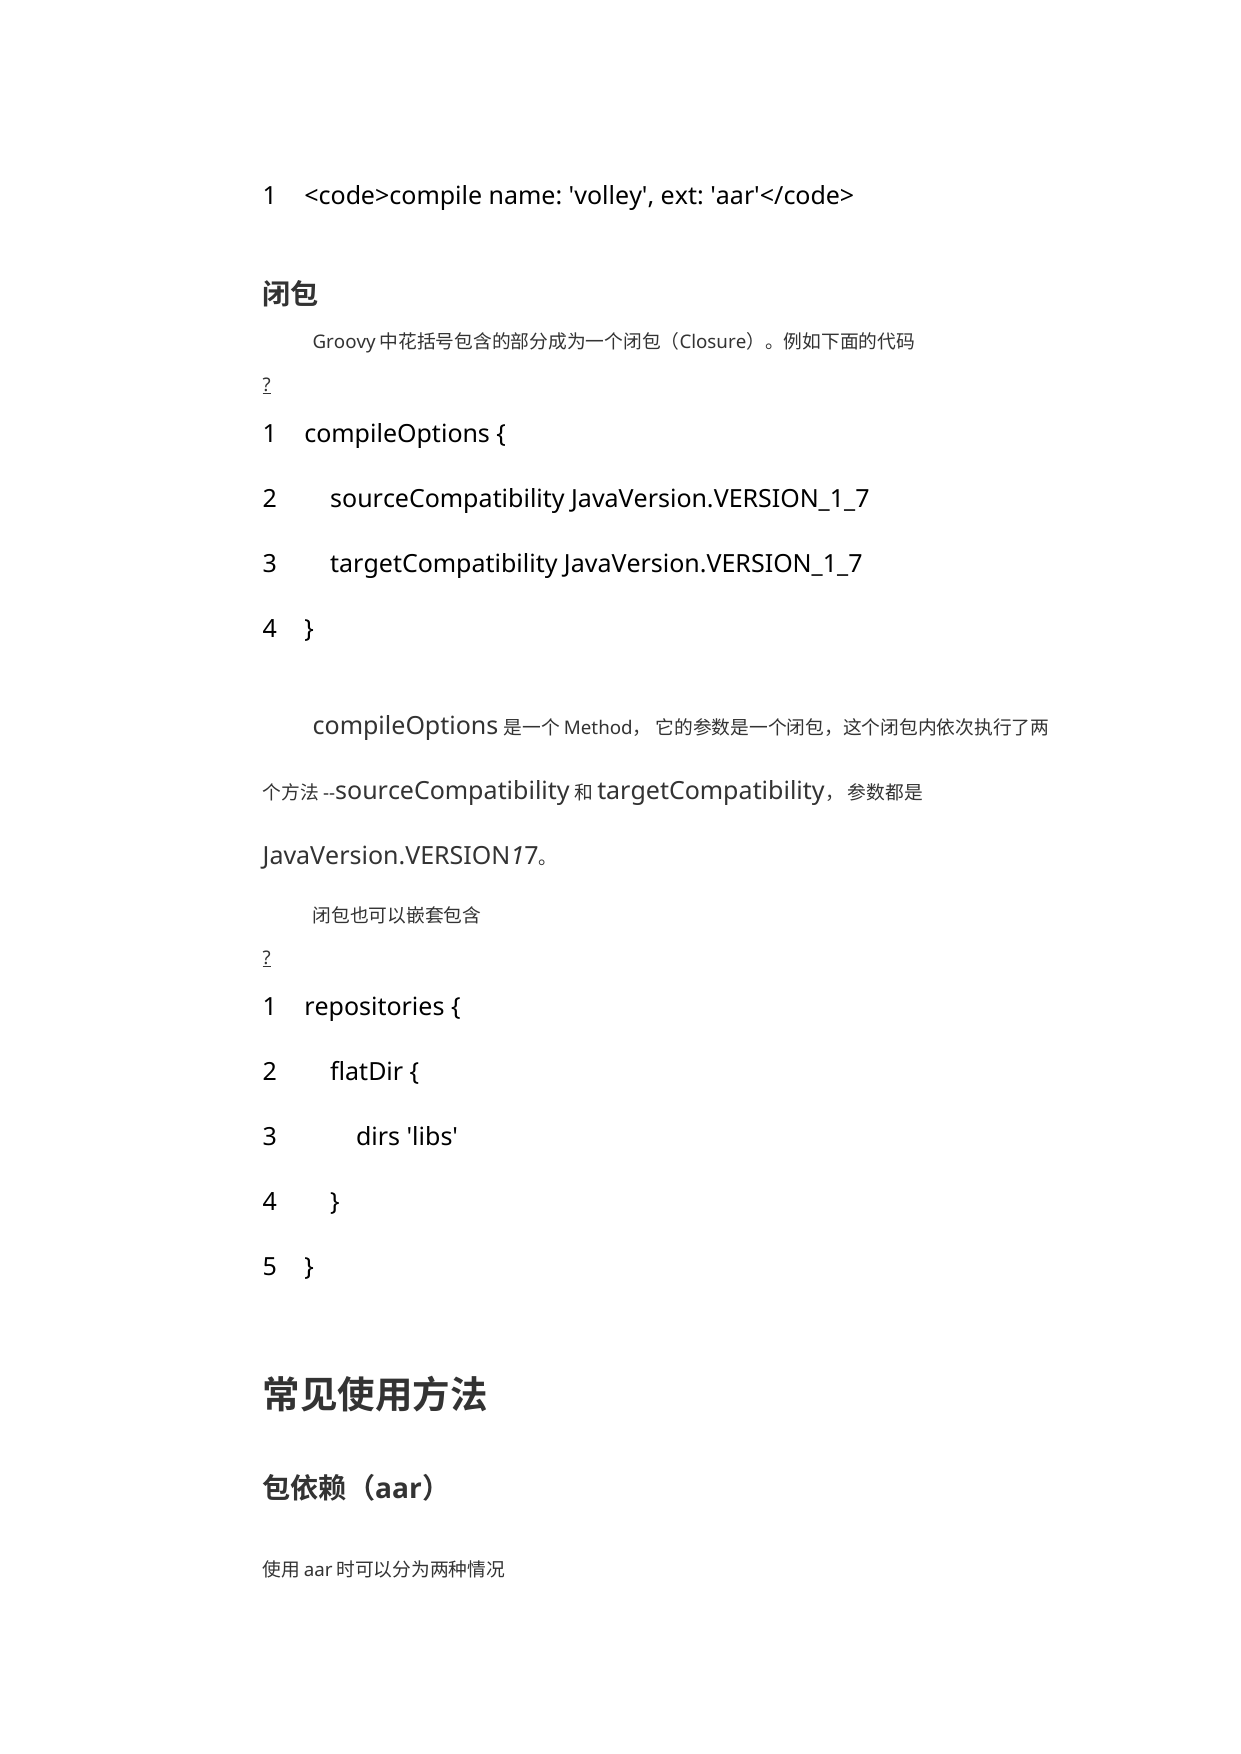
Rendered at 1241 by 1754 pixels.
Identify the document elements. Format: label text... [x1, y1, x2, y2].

text 常见使用方法 [262, 1360, 1053, 1425]
text 闭包也可以嵌套包含 [262, 898, 1053, 930]
text compileOptions 是一个 Method， 它的参数是一个闭包，这个闭包内依次执行了两个方法 --sourceCompatibility 和targetCompatibility， 参数都是JavaVersion.VERSION17。 [262, 692, 1053, 887]
text Groovy中花括号包含的部分成为一个闭包（Closure）。例如下面的代码 [262, 324, 1053, 357]
text ? [262, 941, 1053, 973]
text 包依赖（aar） [262, 1454, 1053, 1519]
text 闭包 [262, 259, 1053, 324]
table_header 1 2 3 4 5 [263, 973, 304, 1298]
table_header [304, 973, 1062, 1298]
table_header <code>compile name: 'volley', ext: 'aar'</code> [304, 162, 1062, 227]
table_header 1 [263, 162, 304, 227]
table_header 1 2 3 4 [263, 400, 304, 660]
text 使用aar时可以分为两种情况 [262, 1519, 1053, 1584]
text ? [262, 367, 1053, 400]
table_header compileOptions { sourceCompatibility JavaVersion.VERSION_1_7 targetCompatibility JavaVersion.VERSION_1_7 } [304, 400, 1062, 660]
